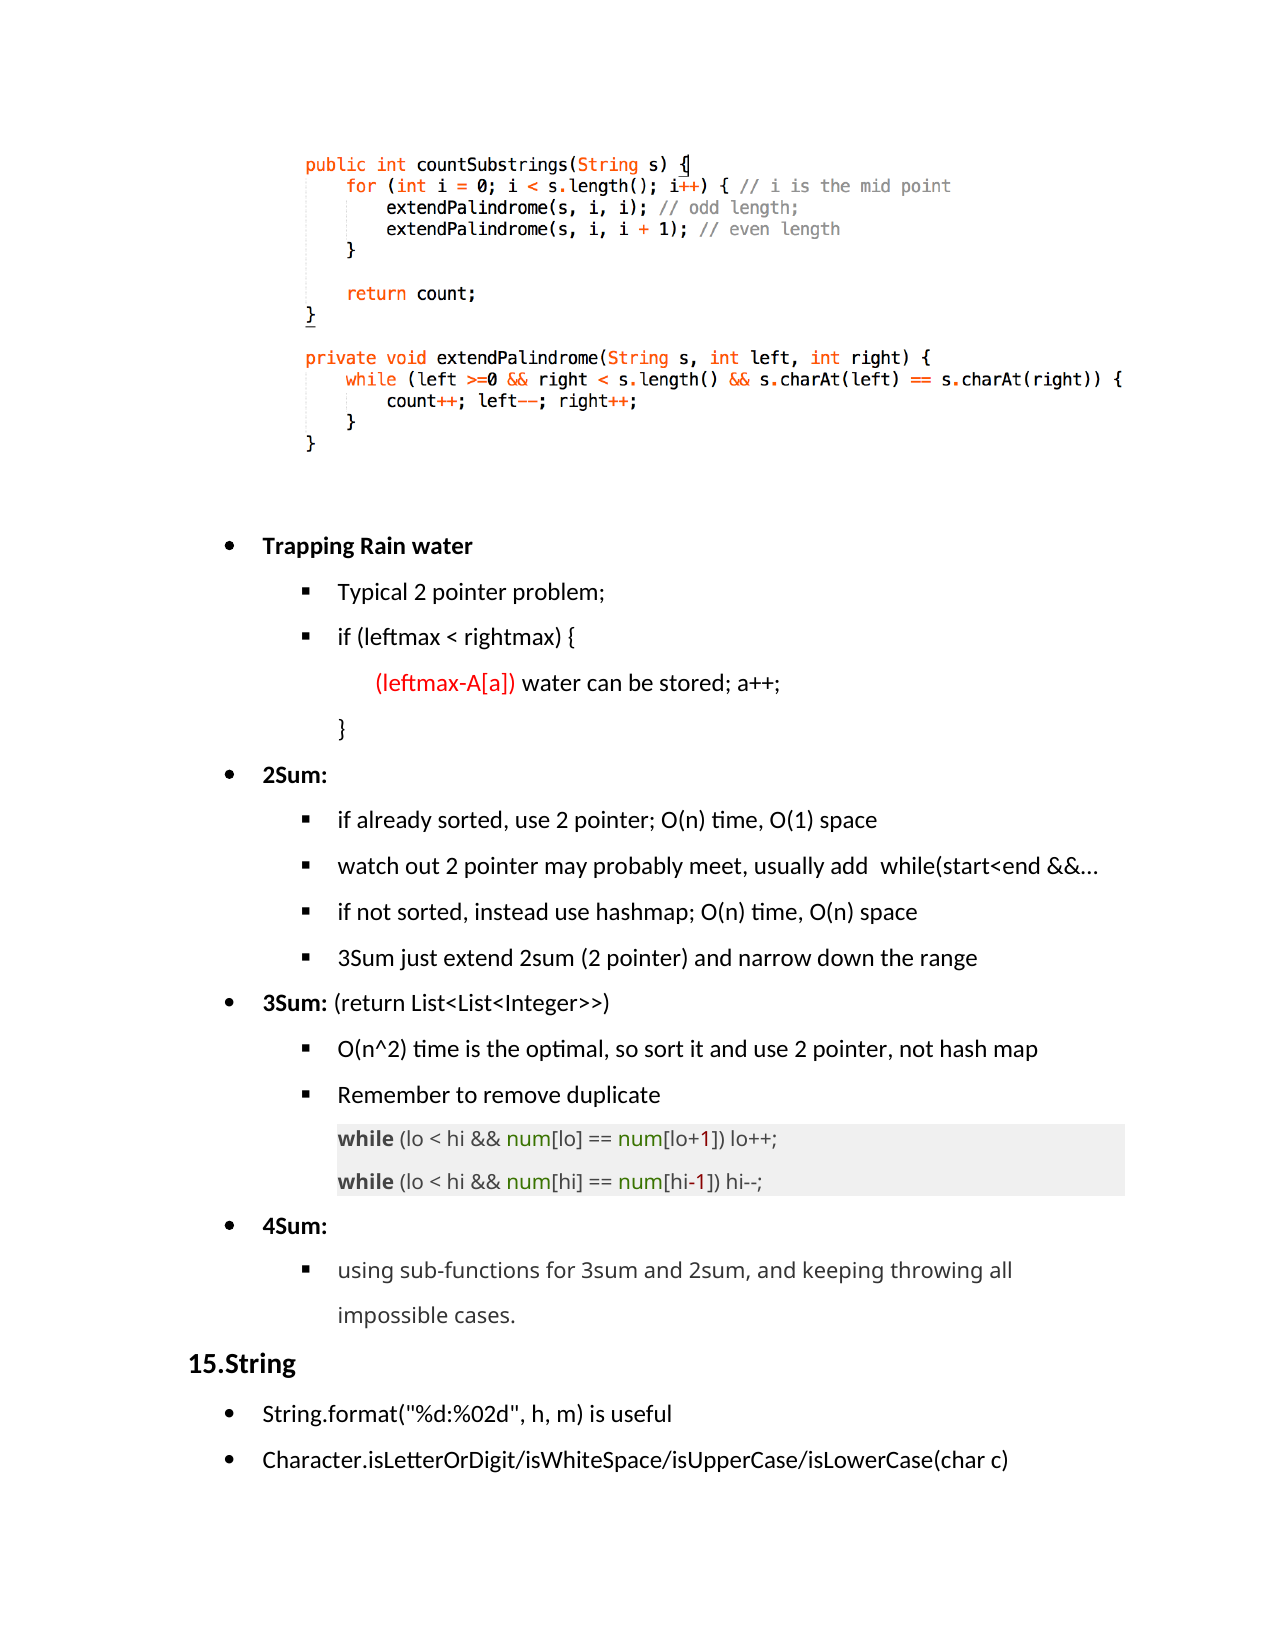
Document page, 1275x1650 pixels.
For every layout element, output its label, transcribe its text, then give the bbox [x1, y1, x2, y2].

list O(n^2) time is the optimal, so sort it and use 2 pointer, not hash map [300, 1033, 1125, 1064]
list Trapping Rain water [225, 530, 1125, 561]
list Typical 2 pointer problem; [300, 576, 1125, 606]
list 3Sum just extend 2sum (2 pointer) and narrow down the range [300, 942, 1125, 972]
list while (lo < hi && num[lo] == num[lo+1]) lo++; [337, 1124, 1125, 1153]
list String [187, 1345, 1125, 1381]
list if already sorted, use 2 pointer; O(n) time, O(1) space [300, 804, 1125, 835]
list (leftmax-A[a]) water can be stored; a++; [337, 667, 1125, 698]
list 4Sum: [225, 1210, 1125, 1240]
text } [262, 713, 1125, 743]
picture [300, 150, 1126, 470]
list using sub-functions for 3sum and 2sum, and keeping throwing all impossible cases. [300, 1256, 1125, 1330]
list Remember to remove duplicate [300, 1079, 1125, 1109]
list Character.isLetterOrDigit/isWhiteSpace/isUpperCase/isLowerCase(char c) [225, 1444, 1125, 1474]
list while (lo < hi && num[hi] == num[hi-1]) hi--; [337, 1167, 1125, 1196]
list if not sorted, instead use hashmap; O(n) time, O(n) space [300, 896, 1125, 926]
list watch out 2 pointer may probably meet, usually add while(start<end &&… [300, 850, 1125, 881]
list String.format("%d:%02d", h, m) is useful [225, 1398, 1125, 1429]
list 2Sum: [225, 759, 1125, 789]
list 3Sum: (return List<List<Integer>>) [225, 987, 1125, 1018]
list if (leftmax < rightmax) { [300, 622, 1125, 652]
